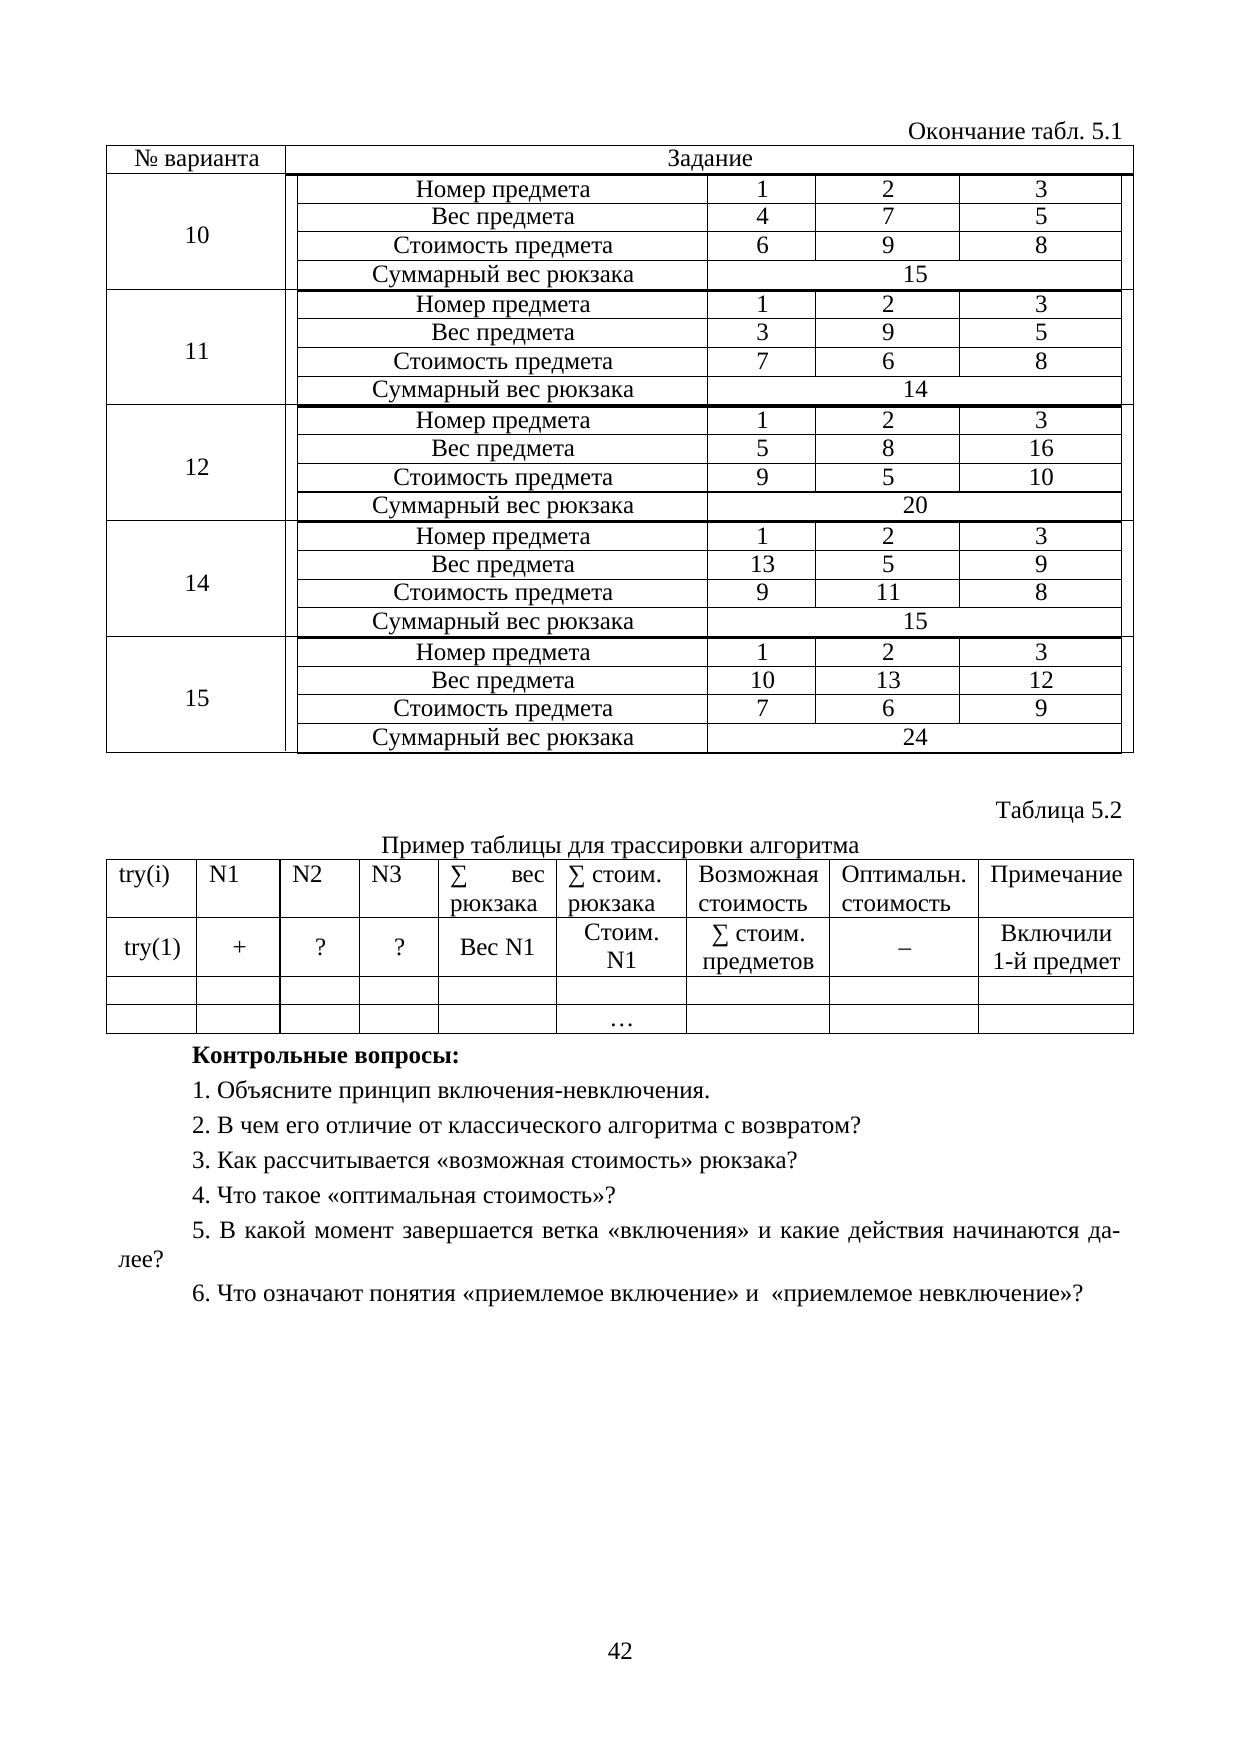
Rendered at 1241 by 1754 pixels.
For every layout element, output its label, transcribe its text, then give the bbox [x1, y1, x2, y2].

table_cell Стоимость предмета [298, 695, 707, 723]
table_cell [1122, 405, 1133, 434]
table_cell [979, 1005, 1133, 1033]
list В чем его отличие от классического алгоритма с возвратом? [192, 1110, 1146, 1138]
table_cell 5 [960, 319, 1121, 347]
table_cell 3 [960, 408, 1121, 434]
table_cell [107, 1005, 196, 1033]
table_cell [1122, 260, 1133, 288]
table_cell 15 [708, 261, 1121, 288]
table_cell 15 [708, 608, 1121, 636]
table_cell [281, 1005, 359, 1033]
table_cell 10 [708, 667, 815, 694]
table_cell 6 [816, 695, 959, 723]
table_cell Номер предмета [298, 176, 707, 202]
table_cell [687, 1005, 829, 1033]
table_cell 9 [708, 464, 815, 491]
table_cell 13 [816, 667, 959, 694]
table_cell … [557, 1005, 686, 1033]
table_cell ? [360, 918, 438, 976]
table_cell [1122, 491, 1133, 520]
table_cell [830, 977, 978, 1004]
table_cell 5 [708, 435, 815, 463]
table_cell [197, 977, 279, 1004]
table_cell 9 [960, 551, 1121, 578]
table_cell 8 [816, 435, 959, 463]
table_header Оптимальн. стоимость [830, 860, 978, 917]
table_cell 9 [816, 319, 959, 347]
table_cell ∑ стоим. предметов [687, 918, 829, 976]
table_cell [1122, 290, 1133, 318]
table_cell [1122, 723, 1133, 752]
table_cell 3 [960, 292, 1121, 318]
table_cell Вес предмета [298, 319, 707, 347]
table_cell 9 [960, 695, 1121, 723]
list Как рассчитывается «возможная стоимость» рюкзака? [192, 1145, 1146, 1174]
list Что означают понятия «приемлемое включение» и «приемлемое невключение»? [192, 1278, 1146, 1307]
table_cell [1122, 318, 1133, 347]
table_cell 5 [816, 551, 959, 578]
table_cell Вес предмета [298, 204, 707, 231]
table_cell 13 [708, 551, 815, 578]
table_cell [830, 1005, 978, 1033]
table_cell [1122, 347, 1133, 376]
table_cell 14 [708, 377, 1121, 404]
table_cell Номер предмета [298, 639, 707, 666]
table_cell [286, 290, 297, 404]
table_cell Вес предмета [298, 551, 707, 578]
table_cell 1 [708, 639, 815, 666]
table_cell Суммарный вес рюкзака [298, 261, 707, 288]
table_cell 2 [816, 639, 959, 666]
table_cell 15 [107, 637, 286, 752]
text Пример таблицы для трассировки алгоритма [265, 830, 976, 858]
table_cell [107, 977, 196, 1004]
table_cell [1122, 607, 1133, 636]
table_cell Вес предмета [298, 667, 707, 694]
table_cell [1122, 231, 1133, 260]
table_cell [1122, 463, 1133, 491]
table_cell try(1) [107, 918, 196, 976]
table_cell 1 [708, 176, 815, 202]
table_cell 14 [107, 521, 285, 636]
table_cell [1122, 176, 1133, 202]
table_cell 10 [107, 174, 285, 288]
table_cell 9 [816, 232, 959, 260]
table_header Задание [286, 146, 1133, 173]
table_header N3 [360, 860, 438, 917]
table_cell Включили 1-й предмет [979, 918, 1133, 976]
table_cell [439, 977, 556, 1004]
table_cell 1 [708, 292, 815, 318]
table_cell 3 [960, 639, 1121, 666]
table_cell [1122, 579, 1133, 607]
table_cell [687, 977, 829, 1004]
table_cell 11 [816, 580, 959, 607]
subtitle Контрольные вопросы: [192, 1040, 1146, 1069]
table_header N2 [281, 860, 359, 917]
table_cell 6 [708, 232, 815, 260]
table_cell 3 [708, 319, 815, 347]
table_cell Стоим. N1 [557, 918, 686, 976]
table_cell 16 [960, 435, 1121, 463]
table_cell Стоимость предмета [298, 232, 707, 260]
table_cell 11 [107, 290, 285, 404]
list В какой момент завершается ветка «включения» и какие действия начинаются да- [192, 1215, 1146, 1244]
table_cell 24 [708, 724, 1121, 752]
table_cell 7 [708, 695, 815, 723]
table_cell Вес предмета [298, 435, 707, 463]
table_cell [286, 521, 297, 636]
table_cell 8 [960, 580, 1121, 607]
table_cell 3 [960, 176, 1121, 202]
table_cell 5 [816, 464, 959, 491]
table_cell 3 [960, 523, 1121, 550]
table_cell 8 [960, 232, 1121, 260]
table_cell Вес N1 [439, 918, 556, 976]
table_cell 10 [960, 464, 1121, 491]
table_header Возможная стоимость [687, 860, 829, 917]
table_cell [360, 977, 438, 1004]
table_cell [557, 977, 686, 1004]
table_cell Суммарный вес рюкзака [298, 377, 707, 404]
table_cell 6 [816, 348, 959, 376]
table_cell [1122, 376, 1133, 404]
table_cell 5 [960, 204, 1121, 231]
table_cell Стоимость предмета [298, 580, 707, 607]
table_cell [1122, 637, 1133, 666]
text лее? [118, 1244, 164, 1272]
table_cell Номер предмета [298, 292, 707, 318]
table_cell [1122, 666, 1133, 694]
table_cell Стоимость предмета [298, 348, 707, 376]
table_header ∑ вес рюкзака [439, 860, 556, 917]
table_cell [1122, 694, 1133, 723]
table_cell [1122, 521, 1133, 550]
text Окончание табл. 5.1 [96, 116, 1122, 144]
table_cell [286, 176, 297, 288]
table_cell [360, 1005, 438, 1033]
text Таблица 5.2 [973, 795, 1145, 823]
table_cell Номер предмета [298, 408, 707, 434]
table_cell 8 [960, 348, 1121, 376]
table_header Примечание [979, 860, 1133, 917]
table_cell [281, 977, 359, 1004]
table_cell 4 [708, 204, 815, 231]
table_cell + [197, 918, 279, 976]
table_cell 2 [816, 408, 959, 434]
table_header № варианта [107, 146, 285, 173]
table_cell 2 [816, 292, 959, 318]
table_cell 2 [816, 176, 959, 202]
table_cell 7 [708, 348, 815, 376]
table_cell [1122, 203, 1133, 231]
table_header ∑ стоим. рюкзака [557, 860, 686, 917]
table_cell [197, 1005, 279, 1033]
list Что такое «оптимальная стоимость»? [192, 1180, 1146, 1209]
table_header N1 [197, 860, 279, 917]
table_cell 1 [708, 408, 815, 434]
table_cell [1122, 434, 1133, 463]
table_cell Суммарный вес рюкзака [298, 724, 707, 752]
table_cell Суммарный вес рюкзака [298, 493, 707, 520]
table_cell 7 [816, 204, 959, 231]
table_cell [979, 977, 1133, 1004]
table_cell [286, 405, 297, 520]
table_cell ? [281, 918, 359, 976]
table_cell – [830, 918, 978, 976]
table_cell [286, 637, 297, 752]
table_cell 12 [107, 405, 285, 520]
table_header try(i) [107, 860, 196, 917]
list Объясните принцип включения-невключения. [192, 1075, 1146, 1103]
table_cell 20 [708, 493, 1121, 520]
table_cell 12 [960, 667, 1121, 694]
table_cell [439, 1005, 556, 1033]
table_cell 9 [708, 580, 815, 607]
table_cell [1122, 550, 1133, 578]
table_cell Суммарный вес рюкзака [298, 608, 707, 636]
table_cell 2 [816, 523, 959, 550]
table_cell 1 [708, 523, 815, 550]
table_cell Стоимость предмета [298, 464, 707, 491]
table_cell Номер предмета [298, 523, 707, 550]
